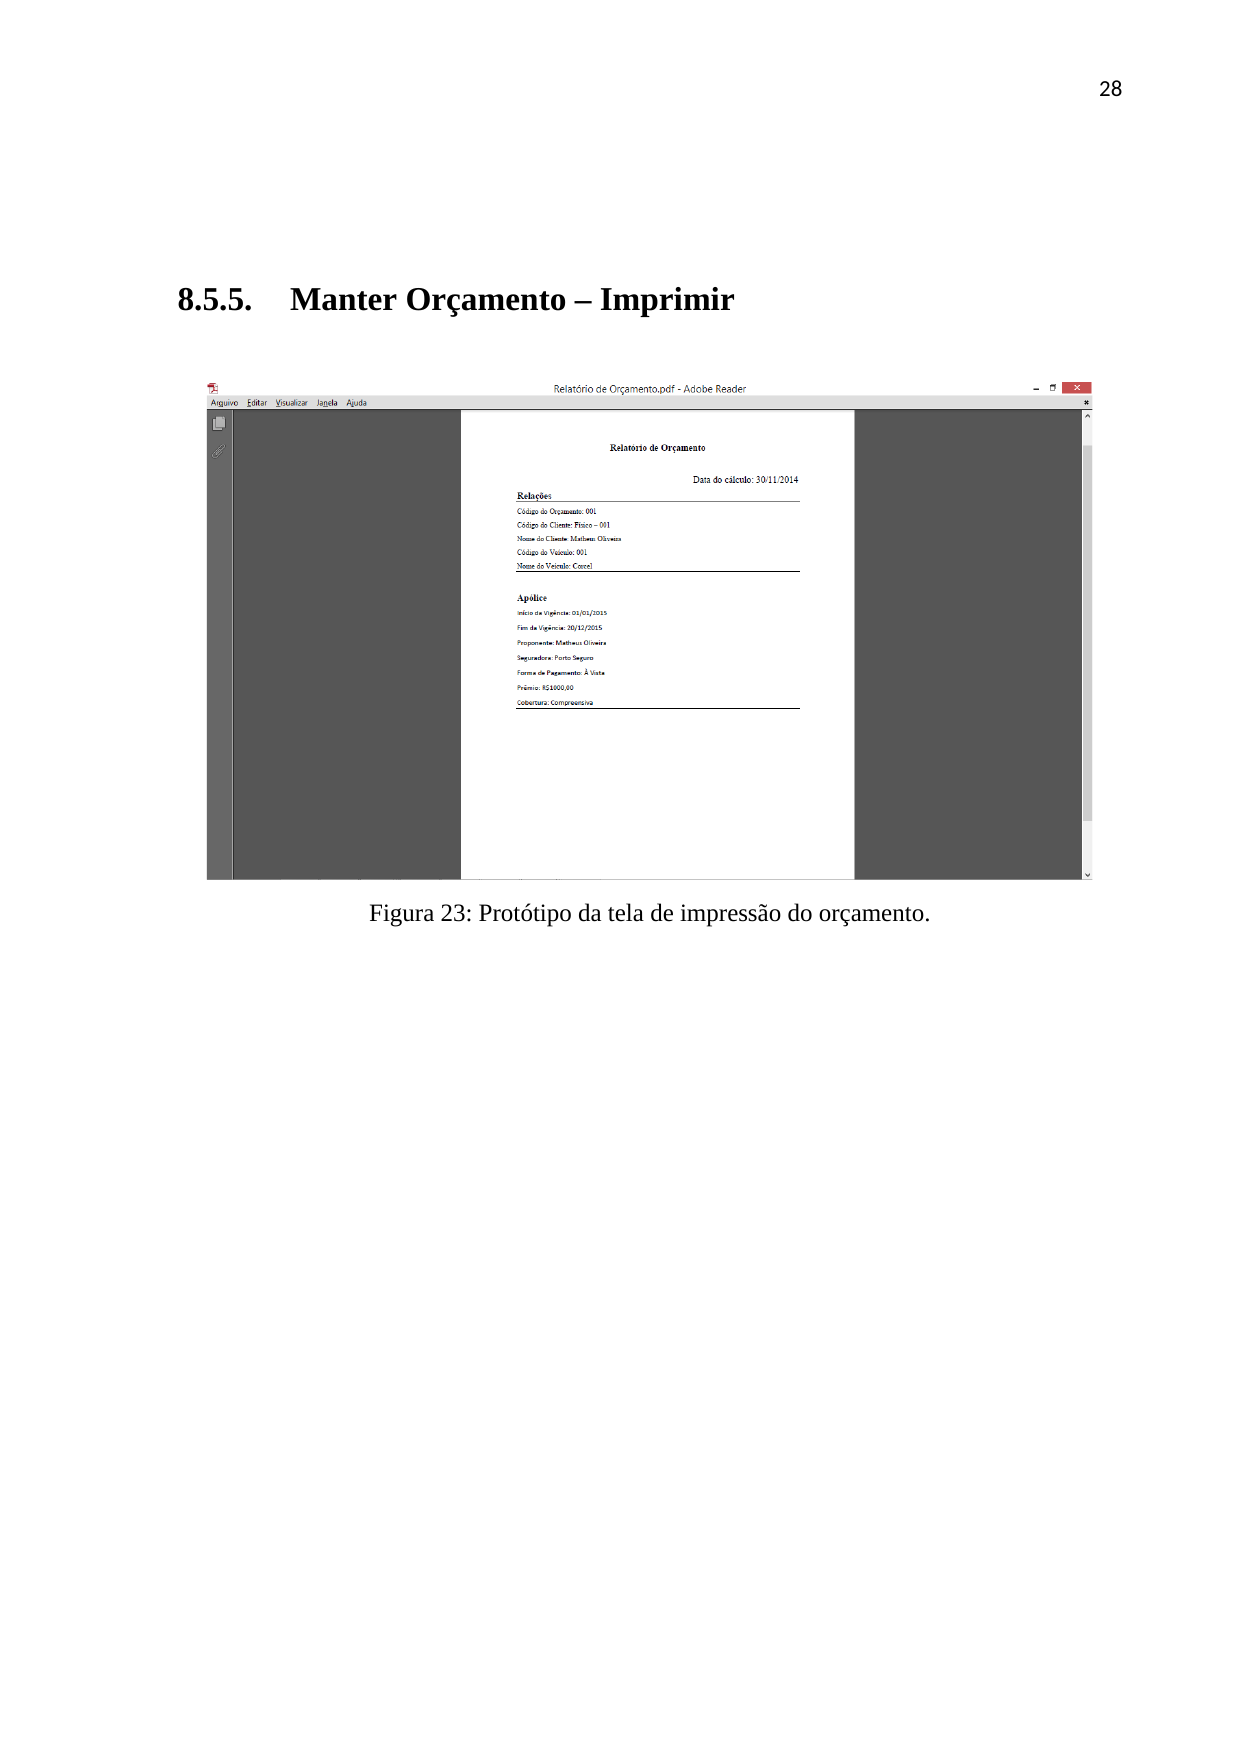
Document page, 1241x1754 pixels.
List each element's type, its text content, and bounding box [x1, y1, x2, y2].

picture [206, 382, 1093, 880]
text Figura 23: Protótipo da tela de impressão do orçamento. [177, 898, 1122, 927]
subtitle Manter Orçamento – Imprimir [177, 279, 1122, 317]
